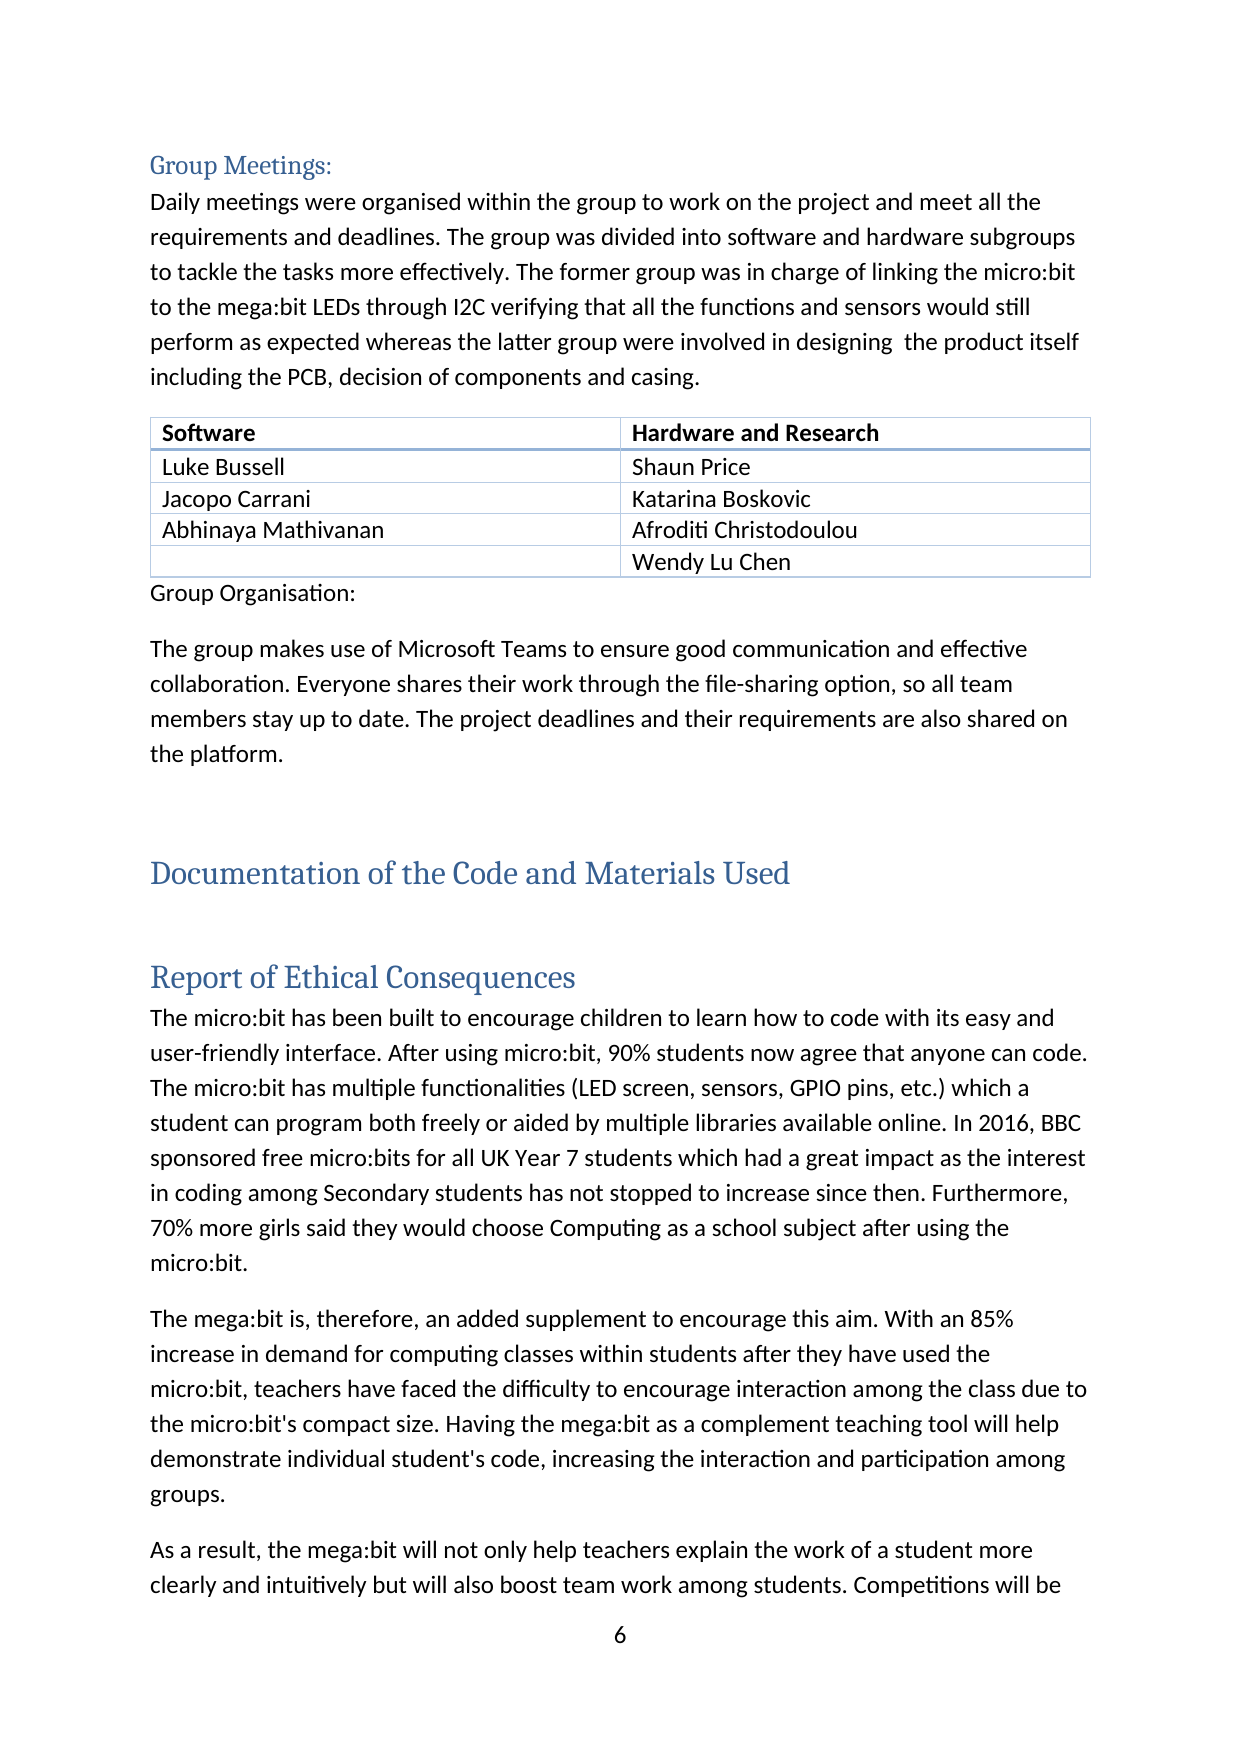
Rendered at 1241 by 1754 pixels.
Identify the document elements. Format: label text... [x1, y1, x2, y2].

text The group makes use of Microsoft Teams to ensure good communication and effective collaboration. Everyone shares their work through the file-sharing option, so all team members stay up to date. The project deadlines and their requirements are also shared on the platform. [150, 633, 1090, 769]
subtitle Documentation of the Code and Materials Used [150, 854, 1090, 892]
table_header Software [151, 418, 620, 448]
text Group Organisation: [150, 578, 1090, 608]
subtitle Group Meetings: [150, 150, 1090, 181]
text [150, 1534, 1090, 1599]
table_cell Shaun Price [621, 451, 1090, 482]
table_cell [151, 546, 620, 576]
table_cell Luke Bussell [151, 451, 620, 482]
table_cell Jacopo Carrani [151, 483, 620, 513]
table_cell Wendy Lu Chen [621, 546, 1090, 576]
text Daily meetings were organised within the group to work on the project and meet all the requirements and deadlines. The group was divided into software and hardware subgroups to tackle the tasks more effectively. The former group was in charge of linking the micro:bit to the mega:bit LEDs through I2C verifying that all the functions and sensors would still perform as expected whereas the latter group were involved in designing the product itself including the PCB, decision of components and casing. [150, 186, 1090, 391]
table_cell Katarina Boskovic [621, 483, 1090, 513]
subtitle Report of Ethical Consequences [150, 958, 1090, 997]
table_header Hardware and Research [621, 418, 1090, 448]
text The mega:bit is, therefore, an added supplement to encourage this aim. With an 85% increase in demand for computing classes within students after they have used the micro:bit, teachers have faced the difficulty to encourage interaction among the class due to the micro:bit's compact size. Having the mega:bit as a complement teaching tool will help demonstrate individual student's code, increasing the interaction and participation among groups. [150, 1303, 1090, 1509]
table_cell Abhinaya Mathivanan [151, 514, 620, 545]
table_cell Afroditi Christodoulou [621, 514, 1090, 545]
text The micro:bit has been built to encourage children to learn how to code with its easy and user-friendly interface. After using micro:bit, 90% students now agree that anyone can code. The micro:bit has multiple functionalities (LED screen, sensors, GPIO pins, etc.) which a student can program both freely or aided by multiple libraries available online. In 2016, BBC sponsored free micro:bits for all UK Year 7 students which had a great impact as the interest in coding among Secondary students has not stopped to increase since then. Furthermore, 70% more girls said they would choose Computing as a school subject after using the micro:bit. [150, 1002, 1090, 1278]
